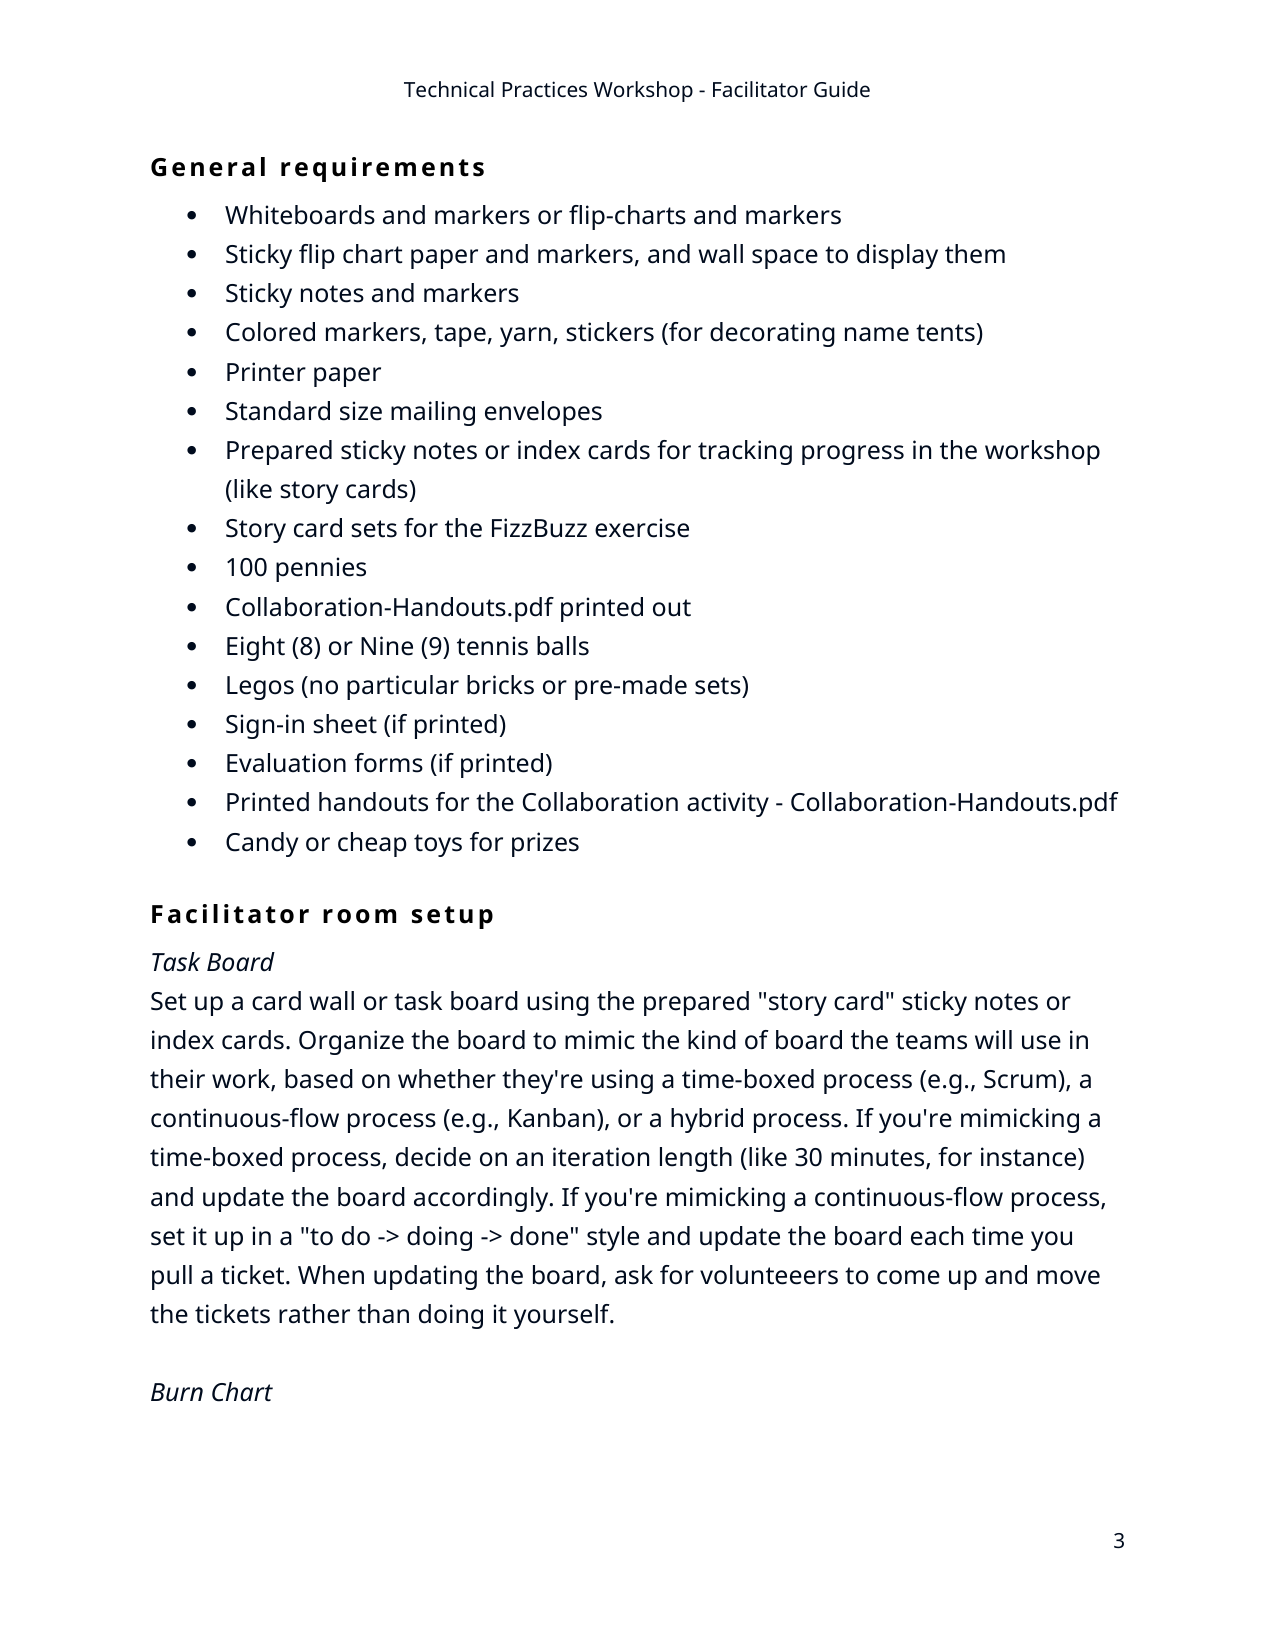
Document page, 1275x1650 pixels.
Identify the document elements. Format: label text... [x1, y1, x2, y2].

list Printed handouts for the Collaboration activity - Collaboration-Handouts.pdf [187, 785, 1125, 819]
text Set up a card wall or task board using the prepared "story card" sticky notes or index cards. Organize the board to mimic the kind of board the teams will use in their work, based on whether they're using a time-boxed process (e.g., Scrum), a continuous-flow process (e.g., Kanban), or a hybrid process. If you're mimicking a time-boxed process, decide on an iteration length (like 30 minutes, for instance) and update the board accordingly. If you're mimicking a continuous-flow process, set it up in a "to do -> doing -> done" style and update the board each time you pull a ticket. When updating the board, ask for volunteeers to come up and move the tickets rather than doing it yourself. [150, 983, 1125, 1331]
list Legos (no particular bricks or pre-made sets) [187, 667, 1125, 702]
list Sign-in sheet (if printed) [187, 707, 1125, 741]
list Standard size mailing envelopes [187, 393, 1125, 427]
list Evaluation forms (if printed) [187, 746, 1125, 780]
list Sticky notes and markers [187, 276, 1125, 310]
text Burn Chart [150, 1375, 1125, 1409]
list Eight (8) or Nine (9) tennis balls [187, 628, 1125, 662]
list Printer paper [187, 354, 1125, 388]
subtitle General requirements [150, 150, 1125, 184]
list Candy or cheap toys for prizes [187, 824, 1125, 858]
text Task Board [150, 944, 1125, 978]
list Collaboration-Handouts.pdf printed out [187, 589, 1125, 623]
list Prepared sticky notes or index cards for tracking progress in the workshop (like story cards) [187, 432, 1125, 506]
list Story card sets for the FizzBuzz exercise [187, 511, 1125, 545]
list Colored markers, tape, yarn, stickers (for decorating name tents) [187, 315, 1125, 349]
list Sticky flip chart paper and markers, and wall space to display them [187, 237, 1125, 271]
subtitle Facilitator room setup [150, 897, 1125, 931]
list 100 pennies [187, 550, 1125, 584]
list Whiteboards and markers or flip-charts and markers [187, 197, 1125, 232]
